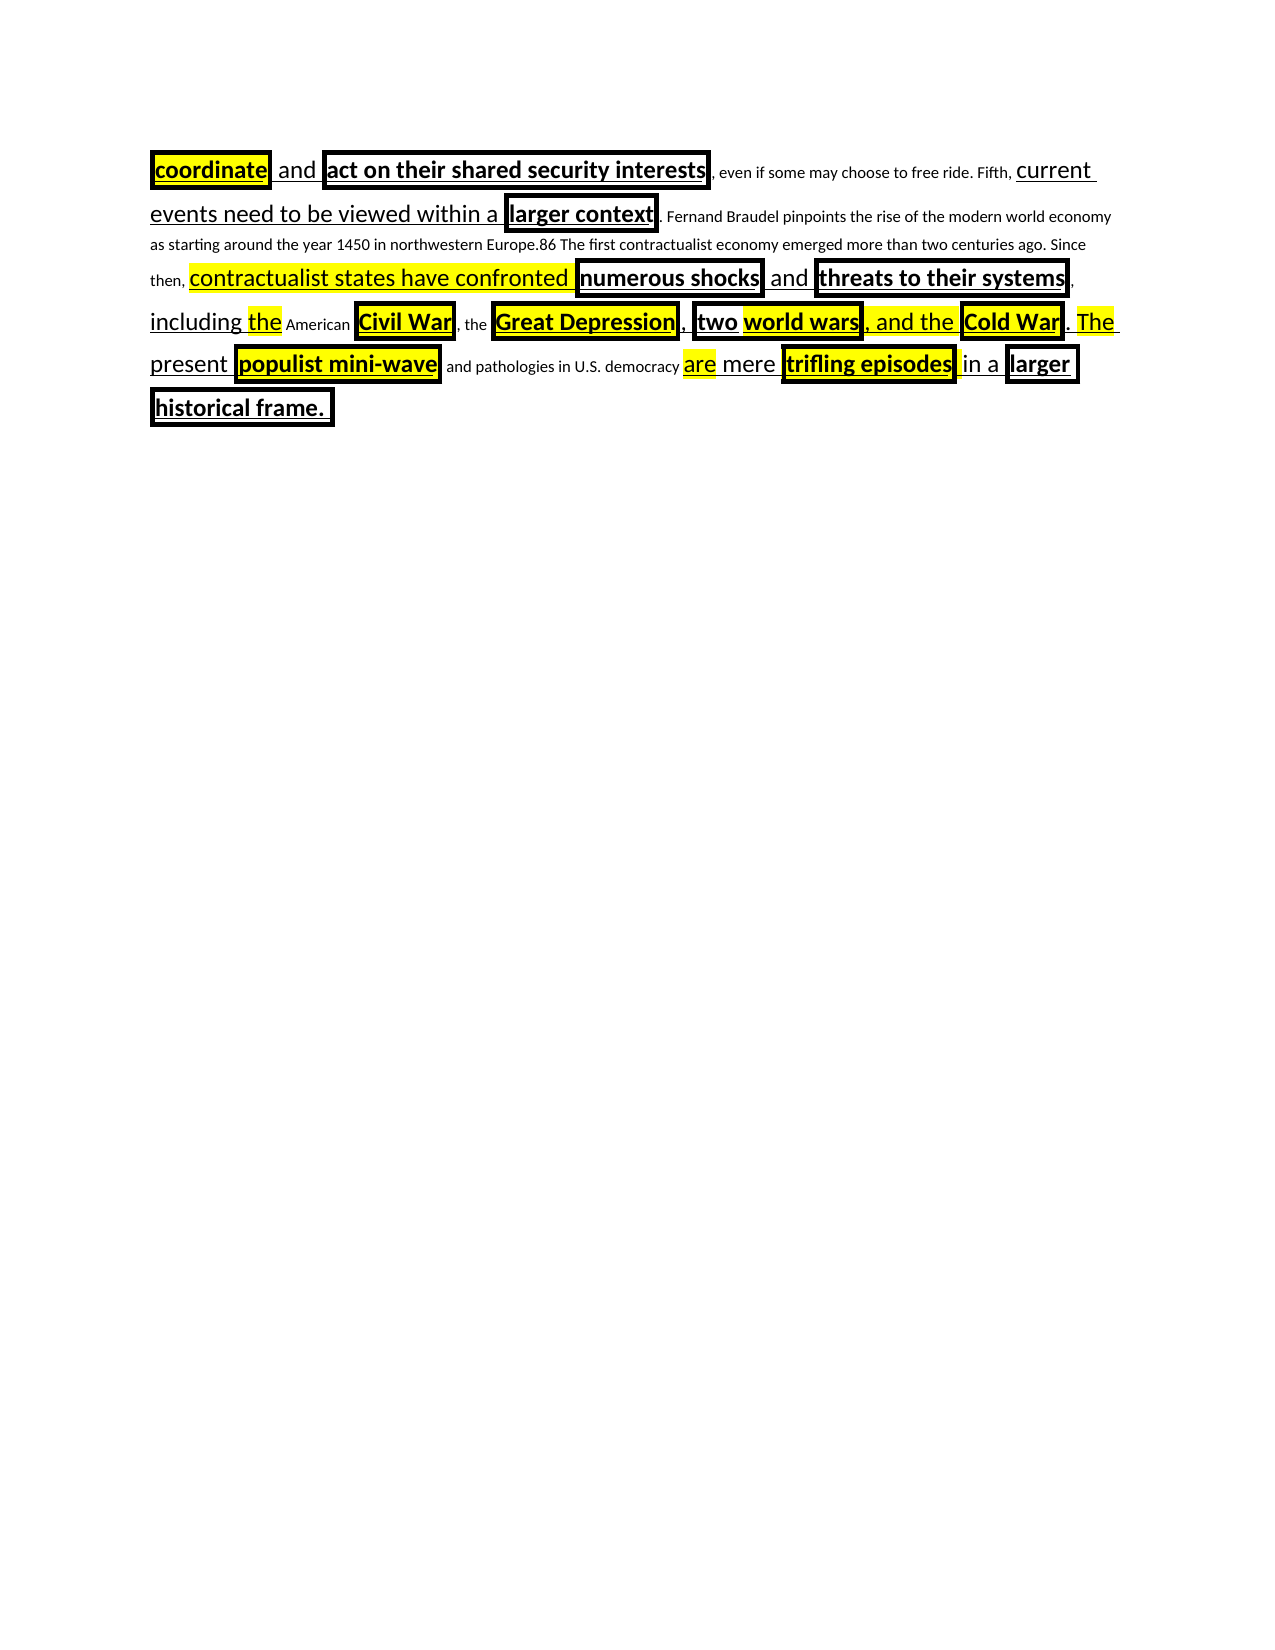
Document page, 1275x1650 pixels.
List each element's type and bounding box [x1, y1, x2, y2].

text [150, 150, 1125, 427]
